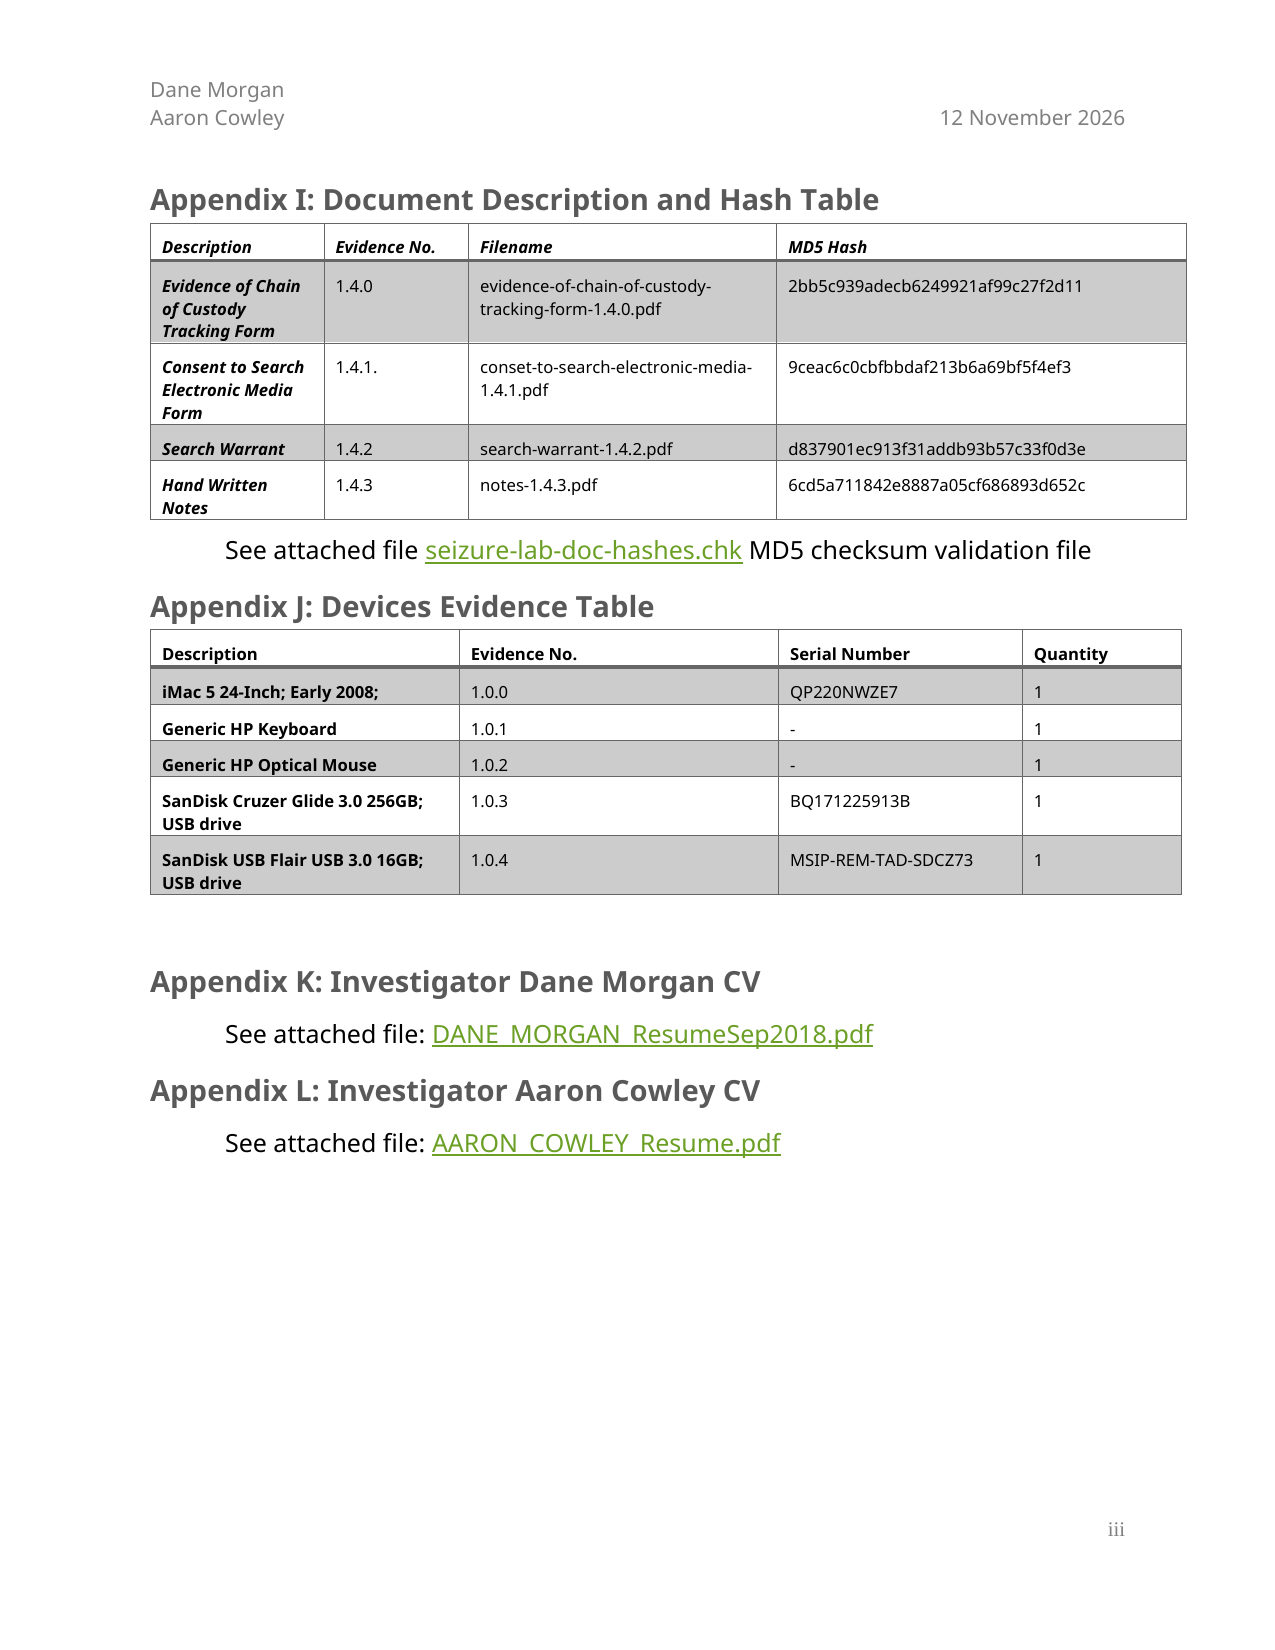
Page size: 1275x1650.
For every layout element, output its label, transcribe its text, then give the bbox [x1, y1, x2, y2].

table_cell QP220NWZE7 [779, 669, 1022, 704]
table_cell BQ171225913B [779, 777, 1022, 835]
subtitle Appendix J: Devices Evidence Table [150, 586, 1125, 626]
table_header Filename [469, 224, 776, 259]
table_cell evidence-of-chain-of-custody-tracking-form-1.4.0.pdf [469, 262, 776, 342]
table_cell notes-1.4.3.pdf [469, 461, 776, 519]
table_cell SanDisk USB Flair USB 3.0 16GB; USB drive [151, 836, 459, 894]
table_cell 1.0.1 [460, 705, 778, 740]
subtitle Appendix K: Investigator Dane Morgan CV [150, 961, 1125, 1001]
table_cell 6cd5a711842e8887a05cf686893d652c [777, 461, 1186, 519]
table_header Description [151, 630, 459, 665]
table_cell search-warrant-1.4.2.pdf [469, 425, 776, 460]
text See attached file: AARON_COWLEY_Resume.pdf [150, 1125, 1125, 1159]
table_cell Hand Written Notes [151, 461, 324, 519]
table_cell SanDisk Cruzer Glide 3.0 256GB; USB drive [151, 777, 459, 835]
table_cell MSIP-REM-TAD-SDCZ73 [779, 836, 1022, 894]
table_header Evidence No. [460, 630, 778, 665]
table_header MD5 Hash [777, 224, 1186, 259]
table_header Serial Number [779, 630, 1022, 665]
table_cell 1.0.3 [460, 777, 778, 835]
subtitle Appendix I: Document Description and Hash Table [150, 180, 1125, 219]
table_cell 9ceac6c0cbfbbdaf213b6a69bf5f4ef3 [777, 344, 1186, 424]
text See attached file seizure-lab-doc-hashes.chk MD5 checksum validation file [225, 533, 1125, 567]
table_cell 1.4.2 [325, 425, 468, 460]
table_cell - [779, 705, 1022, 740]
table_cell 1.0.2 [460, 741, 778, 776]
table_cell d837901ec913f31addb93b57c33f0d3e [777, 425, 1186, 460]
text See attached file: DANE_MORGAN_ResumeSep2018.pdf [150, 1016, 1125, 1051]
table_header Description [151, 224, 324, 259]
table_cell Consent to Search Electronic Media Form [151, 344, 324, 424]
table_cell 1.4.1. [325, 344, 468, 424]
table_cell 2bb5c939adecb6249921af99c27f2d11 [777, 262, 1186, 342]
table_cell 1.4.3 [325, 461, 468, 519]
table_cell 1.4.0 [325, 262, 468, 342]
table_cell Evidence of Chain of Custody Tracking Form [151, 262, 324, 342]
table_cell 1 [1023, 705, 1181, 740]
table_cell 1 [1023, 669, 1181, 704]
table_cell Generic HP Optical Mouse [151, 741, 459, 776]
table_cell 1 [1023, 777, 1181, 835]
table_cell - [779, 741, 1022, 776]
table_cell conset-to-search-electronic-media-1.4.1.pdf [469, 344, 776, 424]
table_cell 1.0.4 [460, 836, 778, 894]
subtitle Appendix L: Investigator Aaron Cowley CV [150, 1070, 1125, 1109]
table_cell 1.0.0 [460, 669, 778, 704]
table_cell iMac 5 24-Inch; Early 2008; [151, 669, 459, 704]
table_cell Generic HP Keyboard [151, 705, 459, 740]
table_header Evidence No. [325, 224, 468, 259]
table_cell Search Warrant [151, 425, 324, 460]
table_cell 1 [1023, 836, 1181, 894]
table_cell 1 [1023, 741, 1181, 776]
table_header Quantity [1023, 630, 1181, 665]
